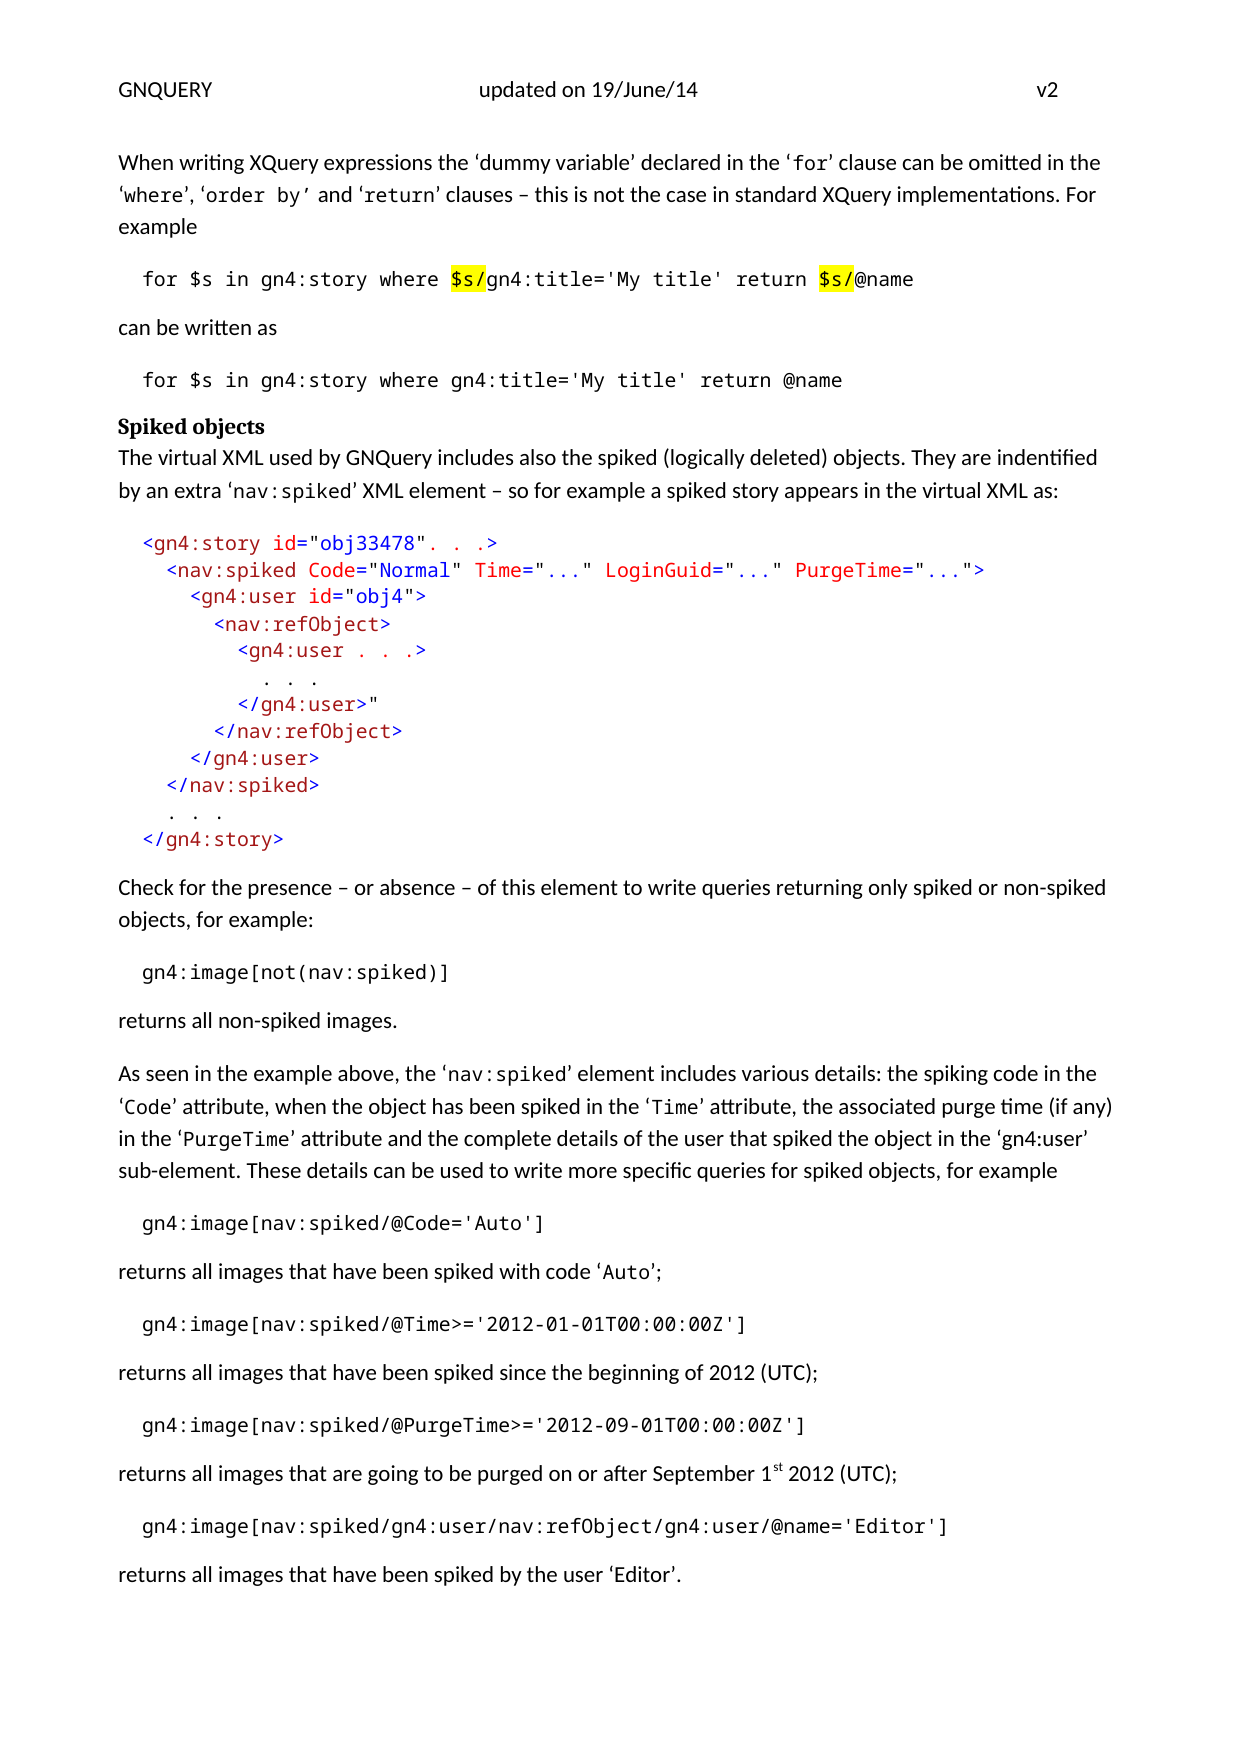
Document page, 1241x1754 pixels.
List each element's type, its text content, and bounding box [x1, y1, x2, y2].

text <gn4:story id="obj33478". . .> [118, 529, 1122, 556]
text gn4:image[nav:spiked/@PurgeTime>='2012-09-01T00:00:00Z'] [118, 1411, 1122, 1438]
subtitle Spiked objects [118, 414, 1122, 440]
text . . . [118, 799, 1122, 826]
text for $s in gn4:story where $s/gn4:title='My title' return $s/@name [118, 265, 451, 292]
text gn4:image[nav:spiked/@Code='Auto'] [118, 1209, 1122, 1236]
text for $s in gn4:story where gn4:title='My title' return @name [118, 366, 1122, 393]
text can be written as [118, 313, 1122, 341]
text When writing XQuery expressions the ‘dummy variable’ declared in the ‘for’ clause can be omitted in the ‘where’, ‘order by’ and ‘return’ clauses – this is not the case in standard XQuery implementations. For example [118, 148, 1122, 240]
text As seen in the example above, the ‘nav:spiked’ element includes various details: the spiking code in the ‘Code’ attribute, when the object has been spiked in the ‘Time’ attribute, the associated purge time (if any) in the ‘PurgeTime’ attribute and the complete details of the user that spiked the object in the ‘gn4:user’ sub-element. These details can be used to write more specific queries for spiked objects, for example [118, 1059, 1122, 1184]
text <nav:refObject> [118, 610, 1122, 637]
text returns all images that are going to be purged on or after September 1st 2012 (UTC); [118, 1459, 1122, 1487]
text </nav:spiked> [118, 772, 1122, 799]
text The virtual XML used by GNQuery includes also the spiked (logically deleted) objects. They are indentified by an extra ‘nav:spiked’ XML element – so for example a spiked story appears in the virtual XML as: [118, 443, 1122, 504]
text gn4:image[nav:spiked/@Time>='2012-01-01T00:00:00Z'] [118, 1310, 1122, 1337]
text </gn4:story> [118, 826, 1122, 853]
text gn4:image[nav:spiked/gn4:user/nav:refObject/gn4:user/@name='Editor'] [118, 1512, 1122, 1539]
text gn4:image[not(nav:spiked)] [118, 959, 1122, 986]
text <nav:spiked Code="Normal" Time="..." LoginGuid="..." PurgeTime="..."> [118, 556, 1122, 583]
text for $s in gn4:story where $s/gn4:title='My title' return $s/@name [854, 265, 1122, 292]
text returns all images that have been spiked by the user ‘Editor’. [118, 1560, 1122, 1588]
text Check for the presence – or absence – of this element to write queries returning only spiked or non-spiked objects, for example: [118, 873, 1122, 934]
text <gn4:user . . .> [118, 637, 1122, 664]
text returns all images that have been spiked since the beginning of 2012 (UTC); [118, 1358, 1122, 1386]
text </gn4:user> [118, 745, 1122, 772]
text for $s in gn4:story where $s/gn4:title='My title' return $s/@name [486, 265, 819, 292]
text returns all non-spiked images. [118, 1006, 1122, 1034]
text <gn4:user id="obj4"> [118, 583, 1122, 610]
text returns all images that have been spiked with code ‘Auto’; [118, 1257, 1122, 1285]
text . . . [118, 664, 1122, 691]
text </gn4:user>" [118, 691, 1122, 718]
text </nav:refObject> [118, 718, 1122, 745]
